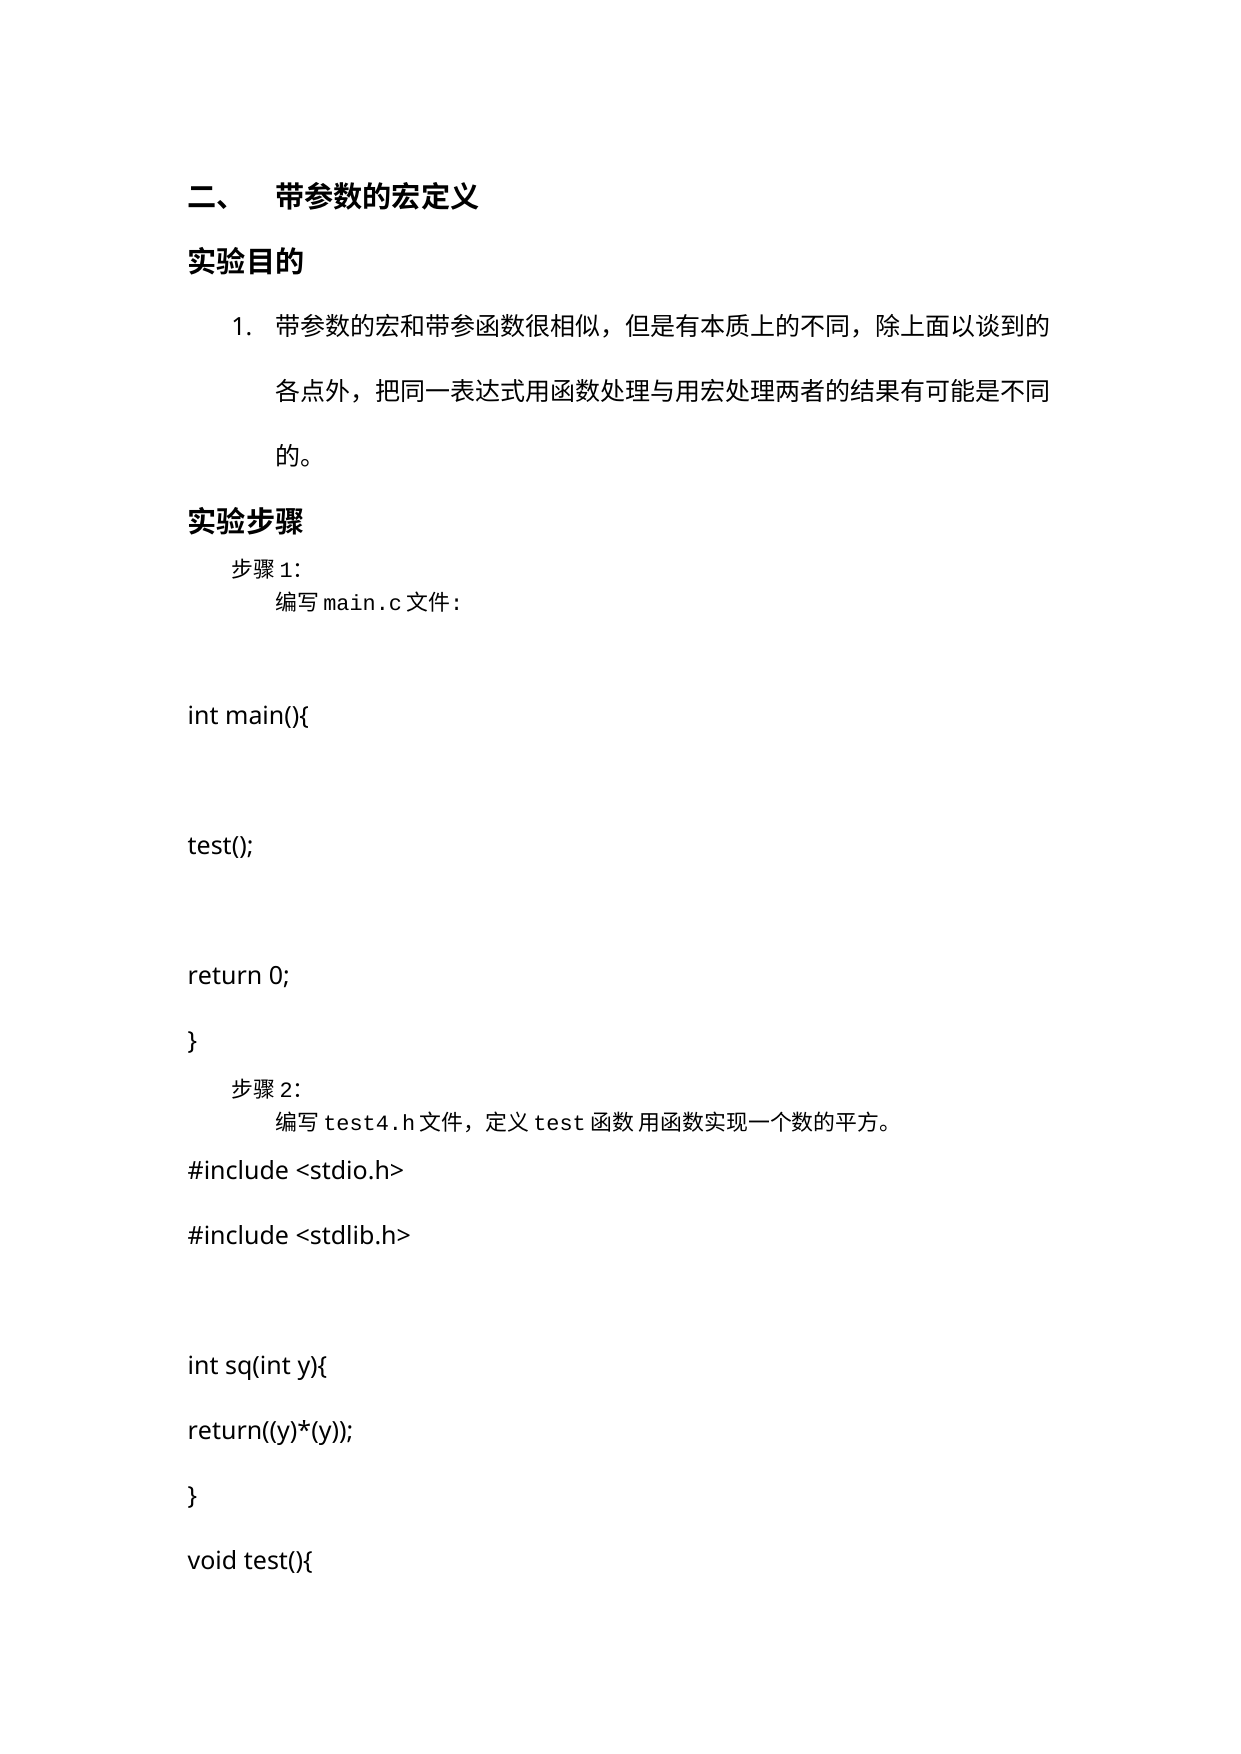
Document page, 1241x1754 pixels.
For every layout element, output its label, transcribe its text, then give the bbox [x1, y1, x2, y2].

text int main(){ test(); return 0; } [187, 617, 1053, 1072]
text 实验步骤 [187, 487, 1053, 552]
text 步骤1： [231, 552, 1053, 584]
text 编写test4.h文件，定义test函数 用函数实现一个数的平方。 [187, 1104, 1053, 1137]
text 步骤2： [187, 1072, 1053, 1104]
text 二、 带参数的宏定义 [187, 162, 1053, 227]
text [187, 1137, 1053, 1592]
text 实验目的 [187, 227, 1053, 292]
text 编写main.c文件: [231, 584, 1053, 617]
list 带参数的宏和带参函数很相似，但是有本质上的不同，除上面以谈到的各点外，把同一表达式用函数处理与用宏处理两者的结果有可能是不同的。 [231, 292, 1053, 487]
